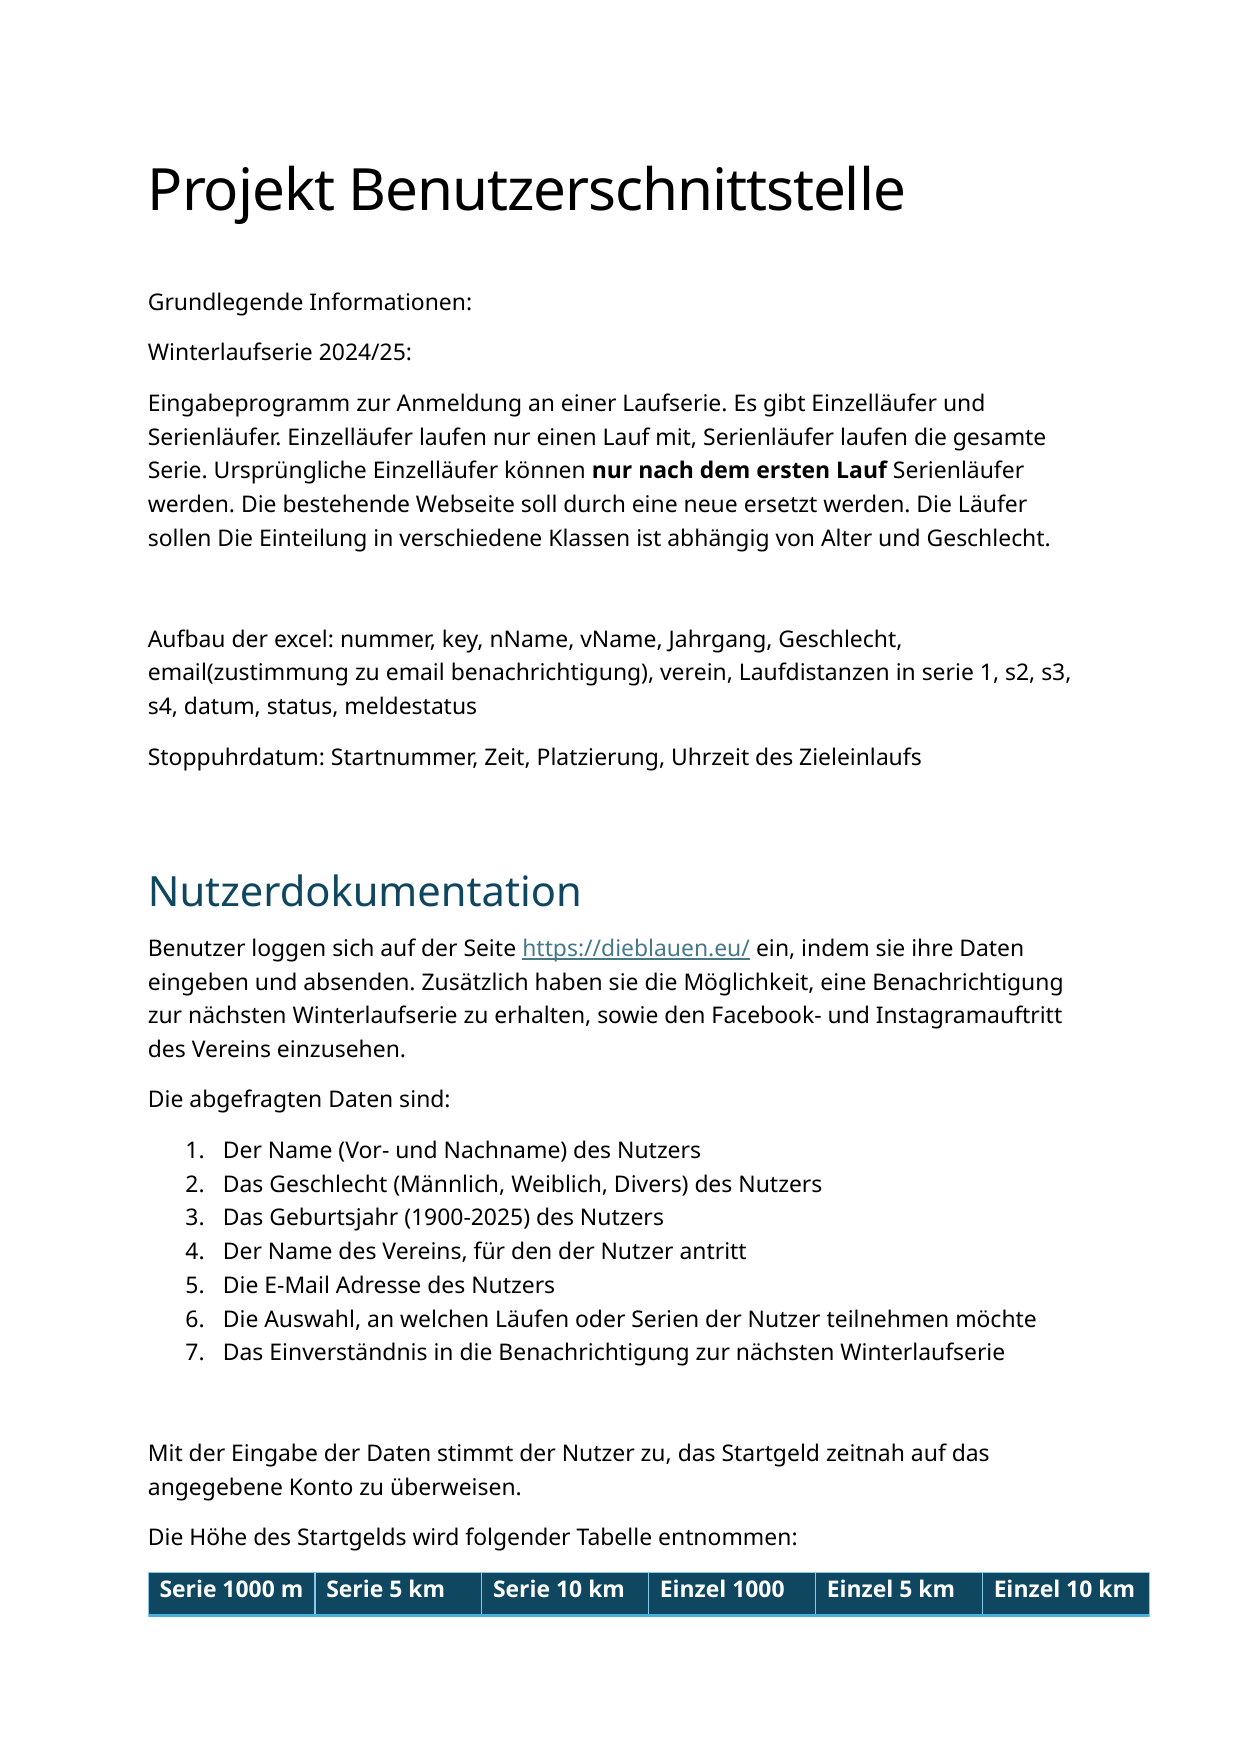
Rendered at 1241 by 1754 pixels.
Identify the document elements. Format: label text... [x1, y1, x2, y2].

table_header Serie 5 km [316, 1573, 481, 1614]
text Stoppuhrdatum: Startnummer, Zeit, Platzierung, Uhrzeit des Zieleinlaufs [148, 740, 1093, 772]
table_header Einzel 5 km [816, 1573, 982, 1614]
list Das Einverständnis in die Benachrichtigung zur nächsten Winterlaufserie [185, 1336, 1093, 1367]
subtitle Nutzerdokumentation [148, 862, 1093, 919]
text Die abgefragten Daten sind: [148, 1083, 1093, 1114]
text Aufbau der excel: nummer, key, nName, vName, Jahrgang, Geschlecht, email(zustimmung zu email benachrichtigung), verein, Laufdistanzen in serie 1, s2, s3, s4, datum, status, meldestatus [148, 622, 1093, 721]
text Grundlegende Informationen: [148, 286, 1093, 317]
text Mit der Eingabe der Daten stimmt der Nutzer zu, das Startgeld zeitnah auf das angegebene Konto zu überweisen. [148, 1437, 1093, 1502]
text Benutzer loggen sich auf der Seite https://dieblauen.eu/ ein, indem sie ihre Daten eingeben und absenden. Zusätzlich haben sie die Möglichkeit, eine Benachrichtigung zur nächsten Winterlaufserie zu erhalten, sowie den Facebook- und Instagramauftritt des Vereins einzusehen. [148, 932, 1093, 1064]
text Die Höhe des Startgelds wird folgender Tabelle entnommen: [148, 1521, 1093, 1552]
table_header Einzel 10 km [983, 1573, 1149, 1614]
title Projekt Benutzerschnittstelle [148, 148, 1093, 227]
list Der Name (Vor- und Nachname) des Nutzers [185, 1134, 1093, 1165]
table_header Einzel 1000 m [649, 1573, 815, 1614]
list Das Geschlecht (Männlich, Weiblich, Divers) des Nutzers [185, 1167, 1093, 1199]
list Der Name des Vereins, für den der Nutzer antritt [185, 1235, 1093, 1266]
text Winterlaufserie 2024/25: [148, 336, 1093, 367]
list Die Auswahl, an welchen Läufen oder Serien der Nutzer teilnehmen möchte [185, 1302, 1093, 1334]
list Die E-Mail Adresse des Nutzers [185, 1269, 1093, 1300]
table_header Serie 10 km [482, 1573, 648, 1614]
text Eingabeprogramm zur Anmeldung an einer Laufserie. Es gibt Einzelläufer und Serienläufer. Einzelläufer laufen nur einen Lauf mit, Serienläufer laufen die gesamte Serie. Ursprüngliche Einzelläufer können nur nach dem ersten Lauf Serienläufer werden. Die bestehende Webseite soll durch eine neue ersetzt werden. Die Läufer sollen Die Einteilung in verschiedene Klassen ist abhängig von Alter und Geschlecht. [148, 387, 1093, 553]
table_header Serie 1000 m [149, 1573, 314, 1614]
list Das Geburtsjahr (1900-2025) des Nutzers [185, 1201, 1093, 1232]
